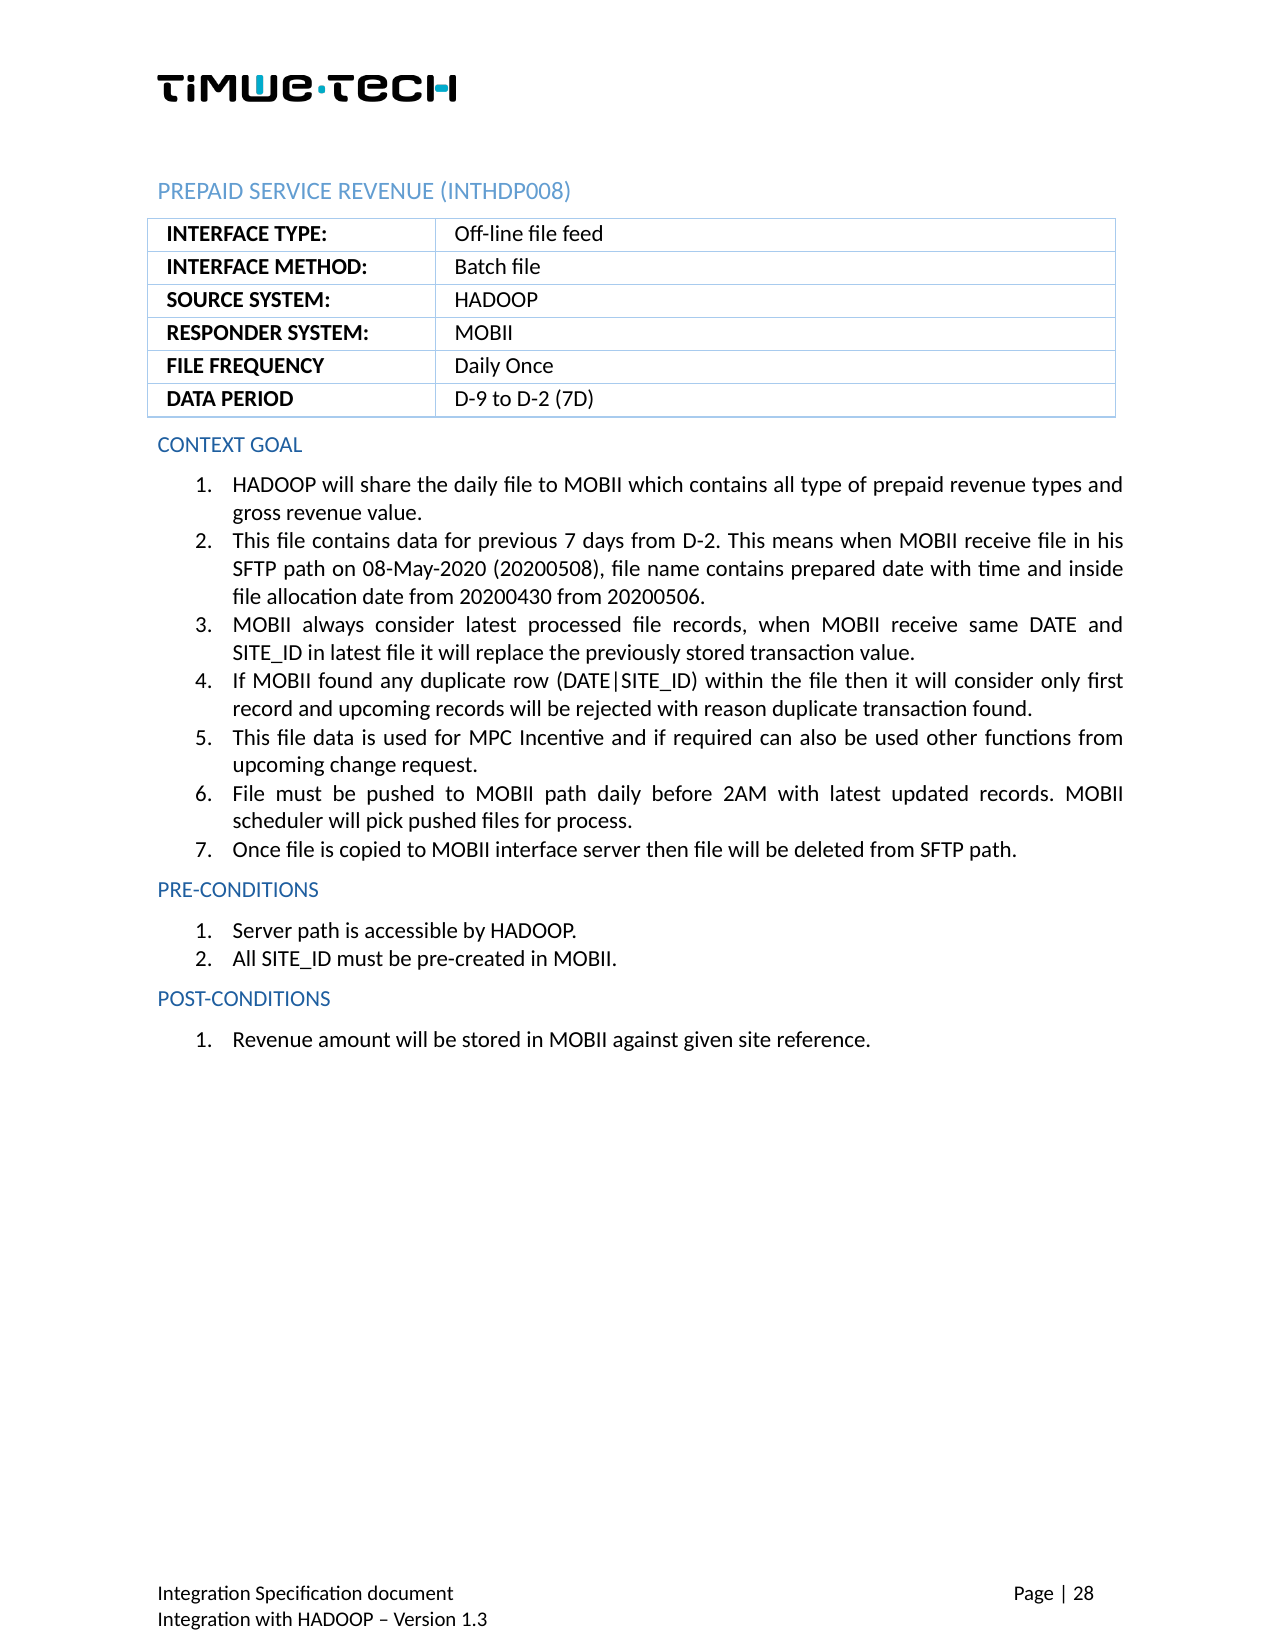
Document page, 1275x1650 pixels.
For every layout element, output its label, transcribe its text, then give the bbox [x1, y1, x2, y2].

table_cell INTERFACE METHOD: [148, 252, 435, 284]
list This file data is used for MPC Incentive and if required can also be used other functions from upcoming change request. [195, 723, 1125, 779]
list Once file is copied to MOBII interface server then file will be deleted from SFTP path. [195, 835, 1125, 863]
table_cell DATA PERIOD [148, 384, 435, 416]
table_cell Daily Once [436, 351, 1115, 383]
list MOBII always consider latest processed file records, when MOBII receive same DATE and SITE_ID in latest file it will replace the previously stored transaction value. [195, 611, 1125, 667]
list Revenue amount will be stored in MOBII against given site reference. [195, 1025, 1117, 1053]
table_cell FILE FREQUENCY [148, 351, 435, 383]
table_cell HADOOP [436, 285, 1115, 317]
list HADOOP will share the daily file to MOBII which contains all type of prepaid revenue types and gross revenue value. [195, 470, 1125, 526]
list All SITE_ID must be pre-created in MOBII. [195, 944, 1117, 972]
list File must be pushed to MOBII path daily before 2AM with latest updated records. MOBII scheduler will pick pushed files for process. [195, 779, 1125, 835]
subtitle PREPAID SERVICE REVENUE (INTHDP008) [157, 175, 1117, 205]
table_cell D-9 to D-2 (7D) [436, 384, 1115, 416]
subtitle Context goal [157, 430, 1117, 458]
subtitle Pre-conditions [157, 875, 1117, 903]
table_header INTERFACE TYPE: [148, 219, 435, 251]
list Server path is accessible by HADOOP. [195, 916, 1117, 944]
table_header Off-line file feed [436, 219, 1115, 251]
table_cell SOURCE SYSTEM: [148, 285, 435, 317]
table_cell Batch file [436, 252, 1115, 284]
subtitle Post-conditions [157, 984, 1117, 1012]
picture [157, 75, 456, 102]
table_cell RESPONDER SYSTEM: [148, 318, 435, 350]
table_cell MOBII [436, 318, 1115, 350]
list If MOBII found any duplicate row (DATE|SITE_ID) within the file then it will consider only first record and upcoming records will be rejected with reason duplicate transaction found. [195, 667, 1125, 723]
list This file contains data for previous 7 days from D-2. This means when MOBII receive file in his SFTP path on 08-May-2020 (20200508), file name contains prepared date with time and inside file allocation date from 20200430 from 20200506. [195, 526, 1125, 611]
